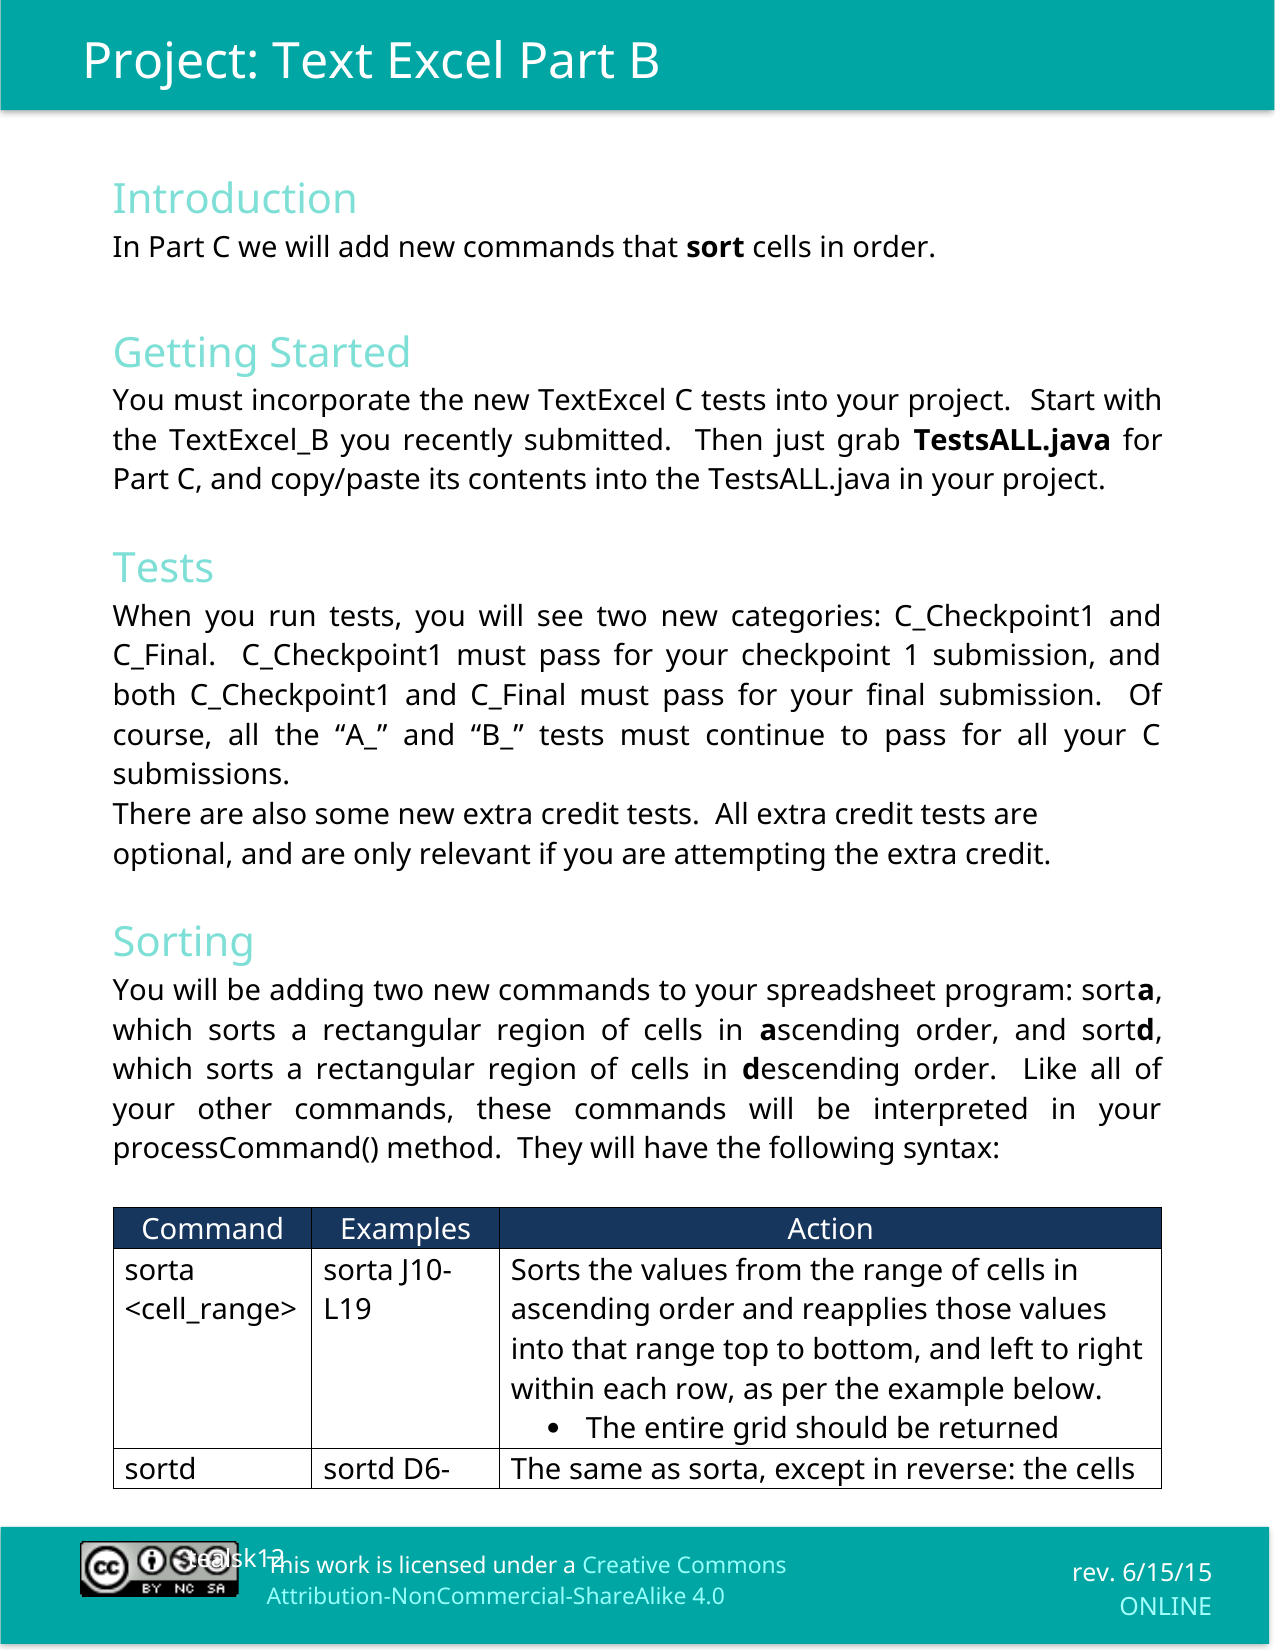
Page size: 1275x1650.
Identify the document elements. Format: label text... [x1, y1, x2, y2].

picture [80, 1541, 239, 1597]
text There are also some new extra credit tests. All extra credit tests are optional, and are only relevant if you are attempting the extra credit. [112, 793, 1162, 873]
subtitle Getting Started [112, 322, 1162, 379]
text In Part C we will add new commands that sort cells in order. [112, 226, 1162, 266]
table_cell sortd D6-K20 [312, 1449, 499, 1488]
table_header Examples [312, 1208, 499, 1248]
table_header Command [114, 1208, 311, 1248]
subtitle Sorting [112, 912, 1162, 969]
text When you run tests, you will see two new categories: C_Checkpoint1 and C_Final. C_Checkpoint1 must pass for your checkpoint 1 submission, and both C_Checkpoint1 and C_Final must pass for your final submission. Of course, all the “A_” and “B_” tests must continue to pass for all your C submissions. [112, 595, 1162, 793]
table_cell sortd <cell_range> [114, 1449, 311, 1488]
text You must incorporate the new TextExcel C tests into your project. Start with the TextExcel_B you recently submitted. Then just grab TestsALL.java for Part C, and copy/paste its contents into the TestsALL.java in your project. [112, 379, 1162, 498]
table_cell Sorts the values from the range of cells in ascending order and reapplies those values into that range top to bottom, and left to right within each row, as per the example below. The entire grid should be returned [500, 1249, 1161, 1447]
subtitle Tests [112, 538, 1162, 595]
table_cell sorta J10-L19 [312, 1249, 499, 1447]
text You will be adding two new commands to your spreadsheet program: sorta, which sorts a rectangular region of cells in ascending order, and sortd, which sorts a rectangular region of cells in descending order. Like all of your other commands, these commands will be interpreted in your processCommand() method. They will have the following syntax: [112, 969, 1162, 1167]
table_header Action [500, 1208, 1161, 1248]
subtitle Introduction [112, 169, 1162, 226]
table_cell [500, 1449, 1161, 1488]
table_cell sorta <cell_range> [114, 1249, 311, 1447]
